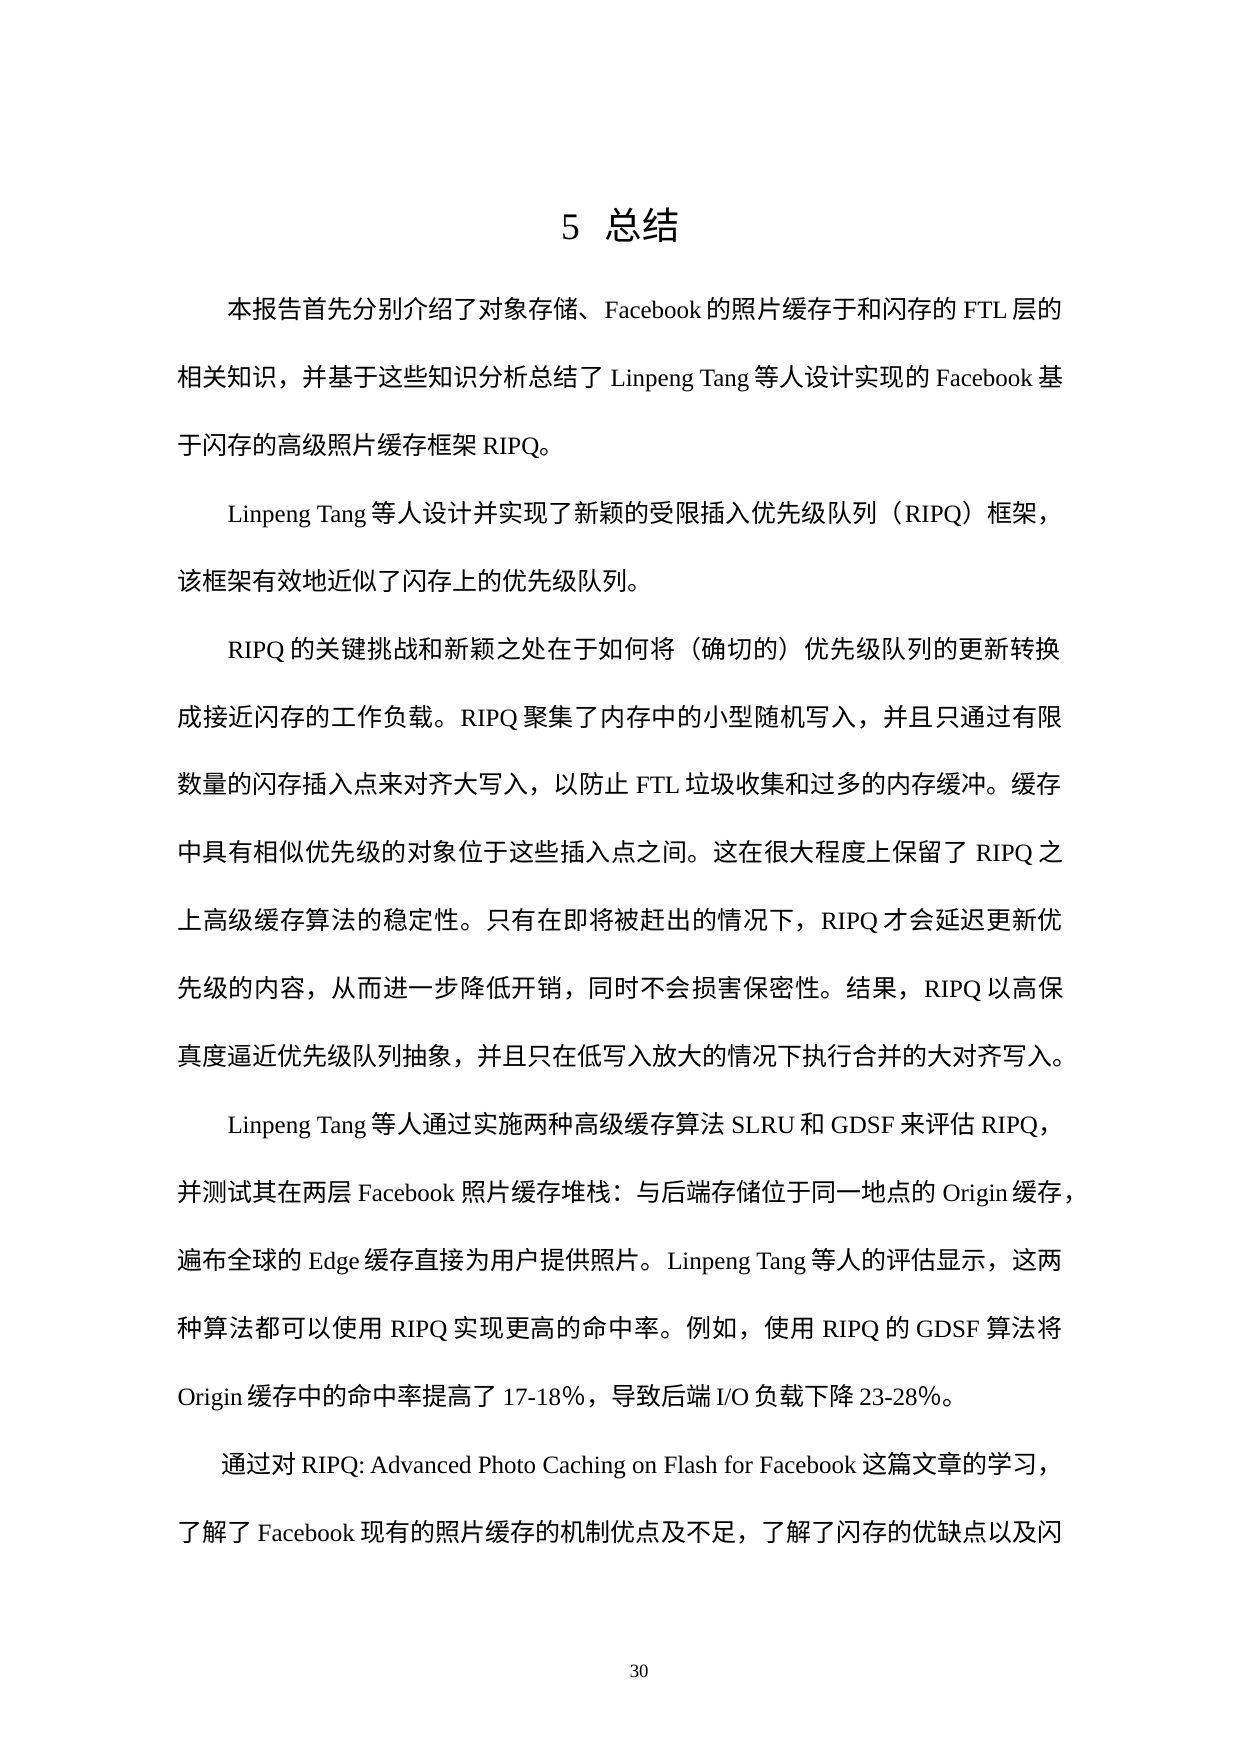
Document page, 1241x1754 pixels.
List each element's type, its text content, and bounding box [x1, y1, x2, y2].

subtitle 总结 [177, 189, 1063, 257]
text Linpeng Tang等人通过实施两种高级缓存算法SLRU和GDSF来评估RIPQ，并测试其在两层Facebook 照片缓存堆栈：与后端存储位于同一地点的Origin缓存，遍布全球的Edge缓存直接为用户提供照片。Linpeng Tang等人的评估显示，这两种算法都可以使用RIPQ实现更高的命中率。例如，使用RIPQ的GDSF算法将Origin缓存中的命中率提高了17-18％，导致后端I/O负载下降23-28％。 [177, 1089, 1063, 1428]
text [177, 1428, 1063, 1564]
text 本报告首先分别介绍了对象存储、Facebook的照片缓存于和闪存的FTL层的相关知识，并基于这些知识分析总结了Linpeng Tang等人设计实现的Facebook基于闪存的高级照片缓存框架RIPQ。 [177, 274, 1063, 477]
text RIPQ的关键挑战和新颖之处在于如何将（确切的）优先级队列的更新转换成接近闪存的工作负载。RIPQ聚集了内存中的小型随机写入，并且只通过有限数量的闪存插入点来对齐大写入，以防止FTL垃圾收集和过多的内存缓冲。缓存中具有相似优先级的对象位于这些插入点之间。这在很大程度上保留了RIPQ之上高级缓存算法的稳定性。只有在即将被赶出的情况下，RIPQ才会延迟更新优先级的内容，从而进一步降低开销，同时不会损害保密性。结果，RIPQ以高保真度逼近优先级队列抽象，并且只在低写入放大的情况下执行合并的大对齐写入。 [177, 613, 1063, 1089]
text Linpeng Tang等人设计并实现了新颖的受限插入优先级队列（RIPQ）框架，该框架有效地近似了闪存上的优先级队列。 [177, 477, 1063, 613]
